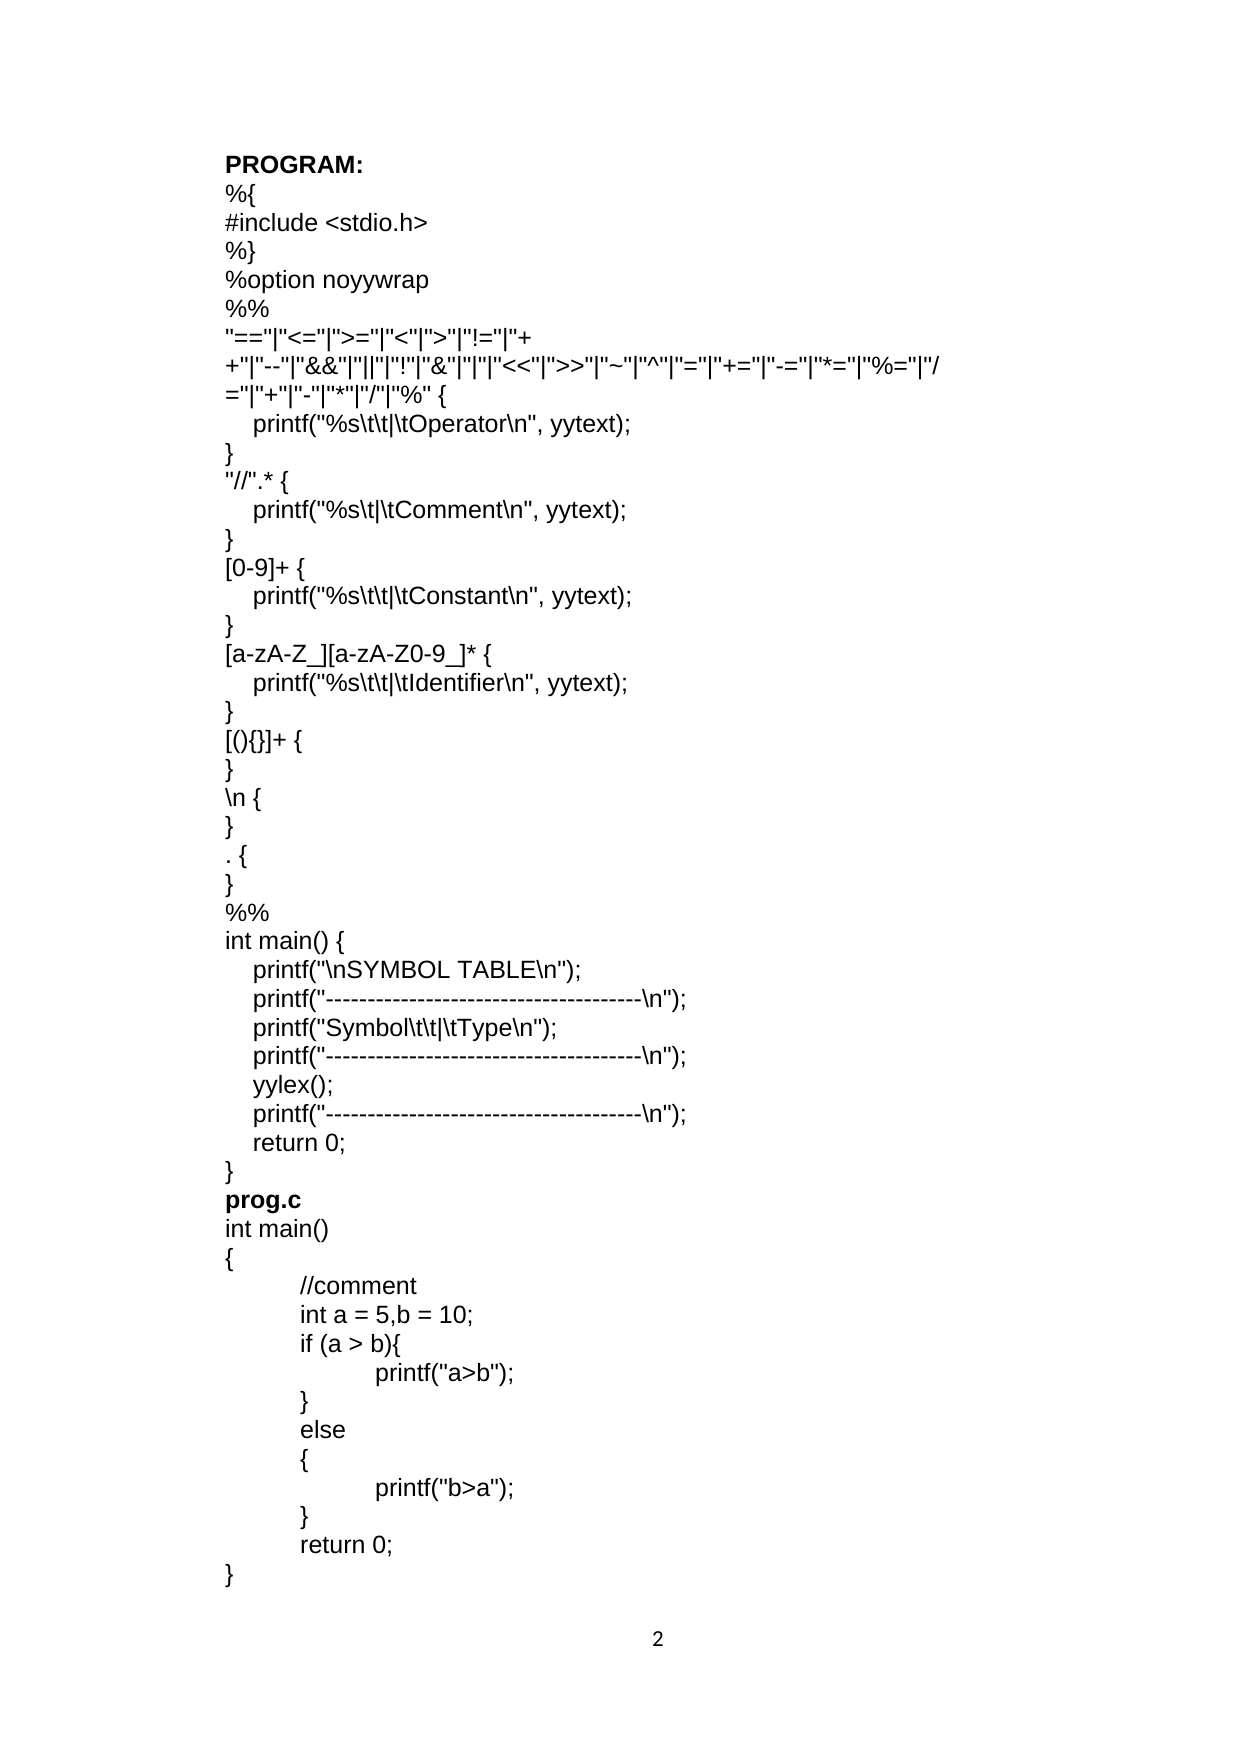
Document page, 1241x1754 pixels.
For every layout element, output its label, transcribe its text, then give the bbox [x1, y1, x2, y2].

text } [225, 869, 1090, 897]
text prog.c [225, 1185, 1090, 1214]
text { [225, 1242, 1090, 1271]
text printf("--------------------------------------\n"); [225, 984, 1090, 1012]
text printf("\nSYMBOL TABLE\n"); [225, 955, 1090, 984]
text [0-9]+ { [225, 552, 1090, 581]
text PROGRAM: [225, 150, 1090, 179]
text return 0; [225, 1530, 1090, 1559]
text #include <stdio.h> [225, 207, 1090, 236]
text %% [225, 897, 1090, 926]
text if (a > b){ [225, 1329, 1090, 1357]
text printf("%s\t\t|\tConstant\n", yytext); [225, 581, 1090, 610]
text } [225, 696, 1090, 725]
text [(){}]+ { [225, 725, 1090, 754]
text printf("b>a"); [225, 1472, 1090, 1501]
text printf("%s\t\t|\tIdentifier\n", yytext); [225, 667, 1090, 696]
text printf("Symbol\t\t|\tType\n"); [225, 1012, 1090, 1041]
text int main() { [225, 926, 1090, 955]
text yylex(); [225, 1070, 1090, 1099]
text %option noyywrap [225, 265, 1090, 294]
text "=="|"<="|">="|"<"|">"|"!="|"++"|"--"|"&&"|"||"|"!"|"&"|"|"|"<<"|">>"|"~"|"^"|"="|"+="|"-="|"*="|"%="|"/="|"+"|"-"|"*"|"/"|"%" { [225, 322, 1090, 409]
text } [225, 610, 1090, 639]
text { [225, 1444, 1090, 1472]
text } [225, 1559, 1090, 1587]
text printf("a>b"); [225, 1357, 1090, 1386]
text int main() [225, 1214, 1090, 1242]
text } [225, 754, 1090, 782]
text else [225, 1415, 1090, 1444]
text %{ [225, 179, 1090, 207]
text printf("%s\t\t|\tOperator\n", yytext); [225, 409, 1090, 437]
text } [225, 1501, 1090, 1530]
text "//".* { [225, 466, 1090, 495]
text . { [225, 840, 1090, 869]
text %% [225, 294, 1090, 322]
text \n { [225, 782, 1090, 811]
text printf("%s\t|\tComment\n", yytext); [225, 495, 1090, 524]
text int a = 5,b = 10; [225, 1300, 1090, 1329]
text %} [225, 236, 1090, 265]
text return 0; [225, 1127, 1090, 1156]
text } [225, 811, 1090, 840]
text } [225, 524, 1090, 552]
text } [225, 437, 1090, 466]
text printf("--------------------------------------\n"); [225, 1041, 1090, 1070]
text printf("--------------------------------------\n"); [225, 1099, 1090, 1127]
text } [225, 1386, 1090, 1415]
text } [225, 1156, 1090, 1185]
text [a-zA-Z_][a-zA-Z0-9_]* { [225, 639, 1090, 667]
text //comment [225, 1271, 1090, 1300]
